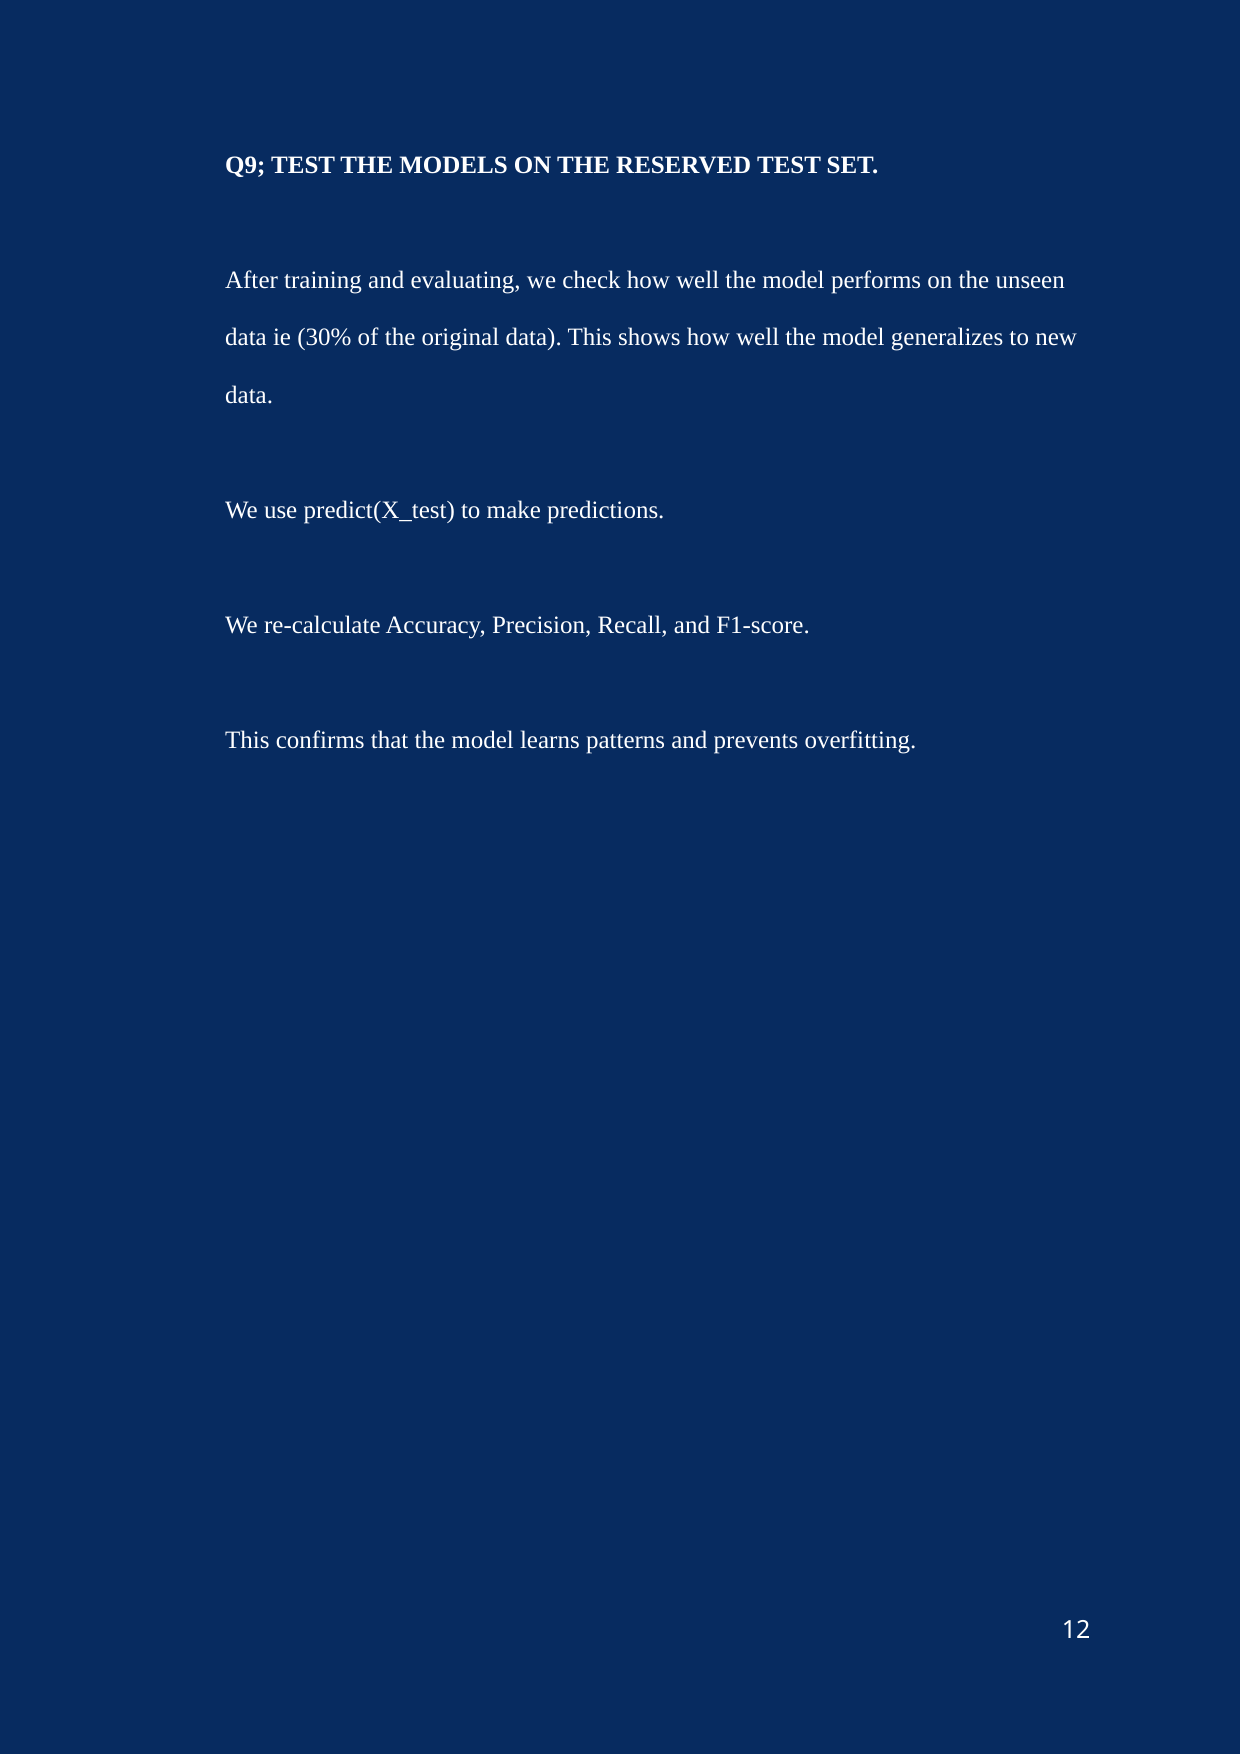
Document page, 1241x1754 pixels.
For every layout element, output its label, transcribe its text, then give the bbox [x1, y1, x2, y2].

list After training and evaluating, we check how well the model performs on the unseen data ie (30% of the original data). This shows how well the model generalizes to new data. [225, 265, 1090, 409]
list This confirms that the model learns patterns and prevents overfitting. [225, 725, 1090, 754]
list We use predict(X_test) to make predictions. [225, 495, 1090, 524]
list Q9; TEST THE MODELS ON THE RESERVED TEST SET. [225, 150, 1090, 179]
list We re-calculate Accuracy, Precision, Recall, and F1-score. [225, 610, 1090, 639]
